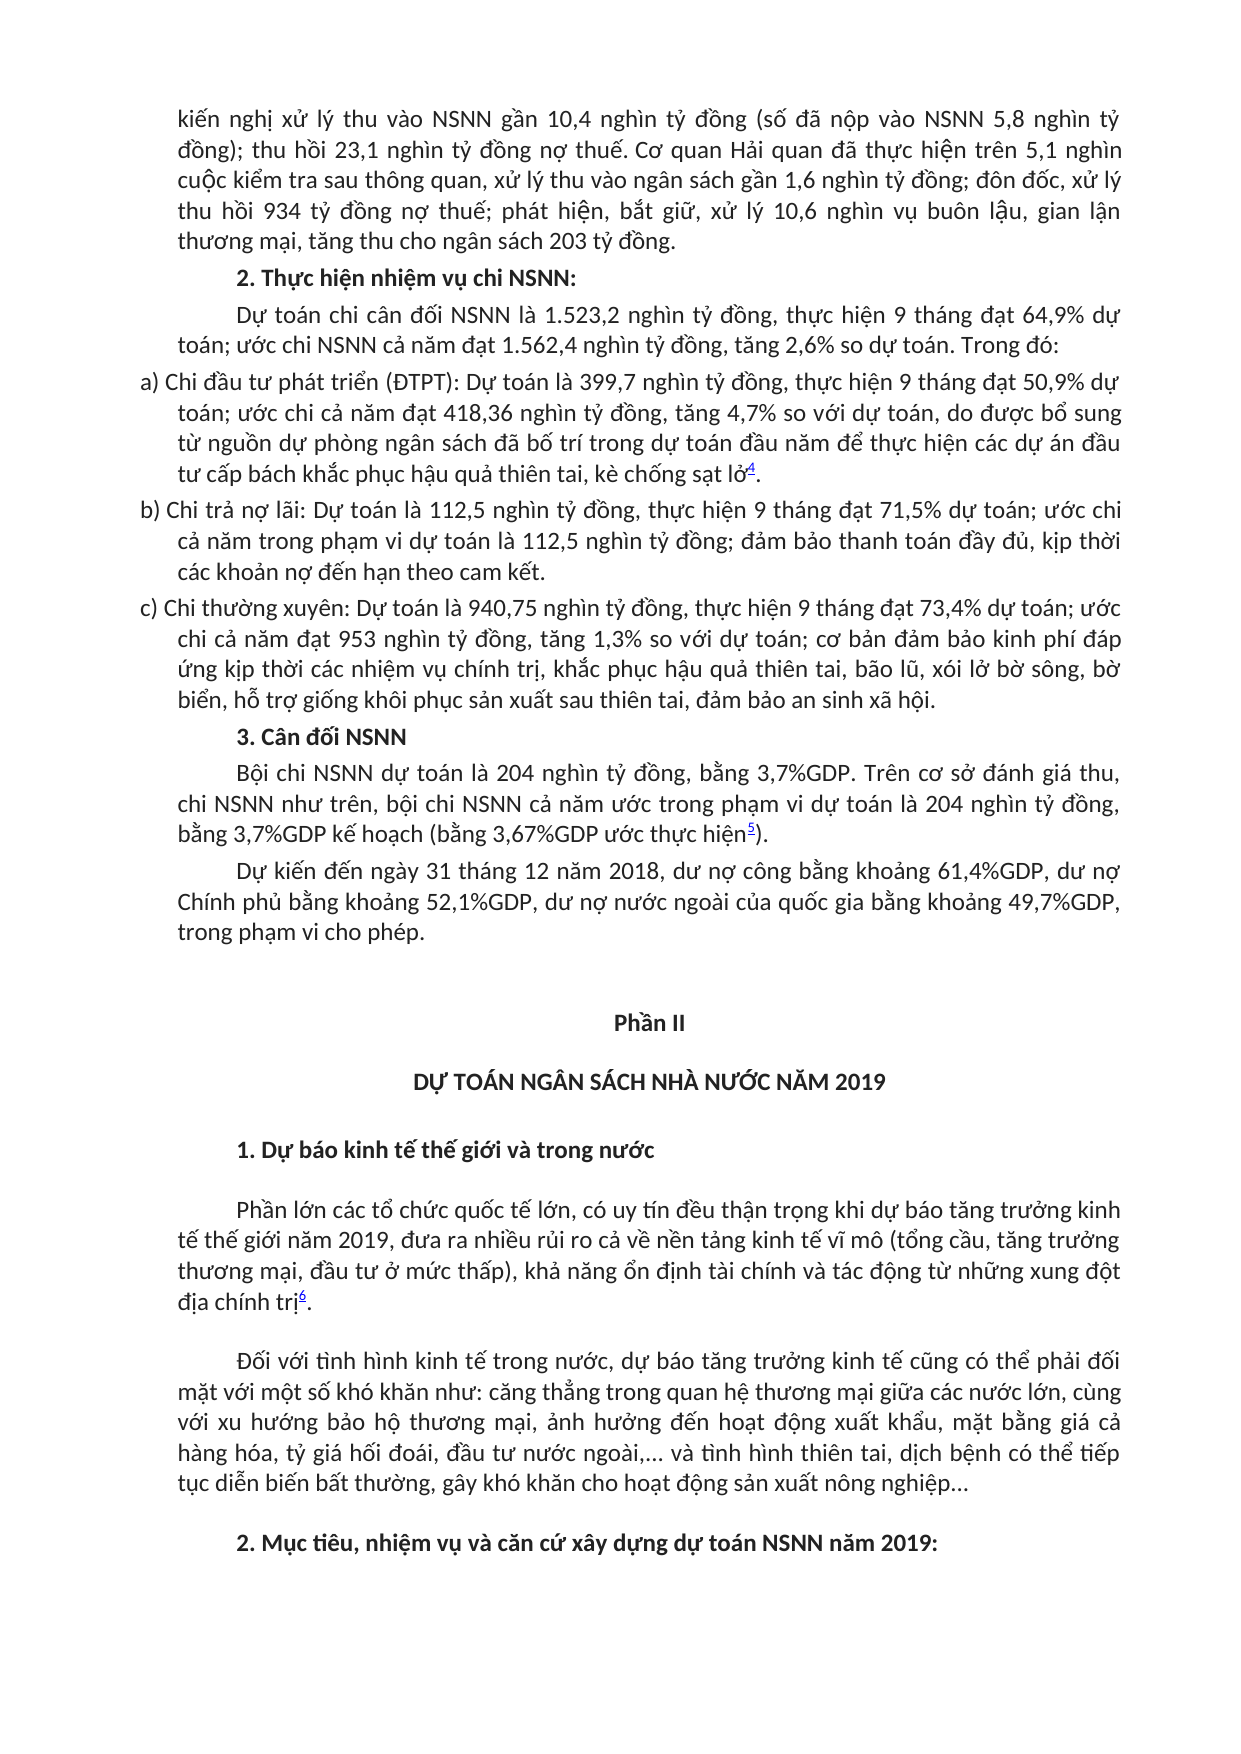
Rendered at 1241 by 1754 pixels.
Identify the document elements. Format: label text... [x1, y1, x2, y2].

text c) Chi thường xuyên: Dự toán là 940,75 nghìn tỷ đồng, thực hiện 9 tháng đạt 73,4% dự toán; ước chi cả năm đạt 953 nghìn tỷ đồng, tăng 1,3% so với dự toán; cơ bản đảm bảo kinh phí đáp ứng kịp thời các nhiệm vụ chính trị, khắc phục hậu quả thiên tai, bão lũ, xói lở bờ sông, bờ biển, hỗ trợ giống khôi phục sản xuất sau thiên tai, đảm bảo an sinh xã hội. [140, 592, 1122, 714]
text Phần lớn các tổ chức quốc tế lớn, có uy tín đều thận trọng khi dự báo tăng trưởng kinh tế thế giới năm 2019, đưa ra nhiều rủi ro cả về nền tảng kinh tế vĩ mô (tổng cầu, tăng trưởng thương mại, đầu tư ở mức thấp), khả năng ổn định tài chính và tác động từ những xung đột địa chính trị6. [177, 1194, 1122, 1316]
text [177, 103, 1122, 256]
text a) Chi đầu tư phát triển (ĐTPT): Dự toán là 399,7 nghìn tỷ đồng, thực hiện 9 tháng đạt 50,9% dự toán; ước chi cả năm đạt 418,36 nghìn tỷ đồng, tăng 4,7% so với dự toán, do được bổ sung từ nguồn dự phòng ngân sách đã bố trí trong dự toán đầu năm để thực hiện các dự án đầu tư cấp bách khắc phục hậu quả thiên tai, kè chống sạt lở4. [140, 366, 1122, 488]
text Đối với tình hình kinh tế trong nước, dự báo tăng trưởng kinh tế cũng có thể phải đối mặt với một số khó khăn như: căng thẳng trong quan hệ thương mại giữa các nước lớn, cùng với xu hướng bảo hộ thương mại, ảnh hưởng đến hoạt động xuất khẩu, mặt bằng giá cả hàng hóa, tỷ giá hối đoái, đầu tư nước ngoài,... và tình hình thiên tai, dịch bệnh có thể tiếp tục diễn biến bất thường, gây khó khăn cho hoạt động sản xuất nông nghiệp... [177, 1345, 1122, 1498]
text 1. Dự báo kinh tế thế giới và trong nước [177, 1134, 1122, 1165]
text b) Chi trả nợ lãi: Dự toán là 112,5 nghìn tỷ đồng, thực hiện 9 tháng đạt 71,5% dự toán; ước chi cả năm trong phạm vi dự toán là 112,5 nghìn tỷ đồng; đảm bảo thanh toán đầy đủ, kịp thời các khoản nợ đến hạn theo cam kết. [140, 495, 1122, 586]
text Phần II [177, 976, 1122, 1037]
text Dự toán chi cân đối NSNN là 1.523,2 nghìn tỷ đồng, thực hiện 9 tháng đạt 64,9% dự toán; ước chi NSNN cả năm đạt 1.562,4 nghìn tỷ đồng, tăng 2,6% so dự toán. Trong đó: [177, 299, 1122, 360]
text 3. Cân đối NSNN [177, 721, 1122, 751]
text 2. Mục tiêu, nhiệm vụ và căn cứ xây dựng dự toán NSNN năm 2019: [177, 1527, 1122, 1558]
text Dự kiến đến ngày 31 tháng 12 năm 2018, dư nợ công bằng khoảng 61,4%GDP, dư nợ Chính phủ bằng khoảng 52,1%GDP, dư nợ nước ngoài của quốc gia bằng khoảng 49,7%GDP, trong phạm vi cho phép. [177, 855, 1122, 947]
text DỰ TOÁN NGÂN SÁCH NHÀ NƯỚC NĂM 2019 [177, 1066, 1122, 1097]
text 2. Thực hiện nhiệm vụ chi NSNN: [177, 262, 1122, 293]
text Bội chi NSNN dự toán là 204 nghìn tỷ đồng, bằng 3,7%GDP. Trên cơ sở đánh giá thu, chi NSNN như trên, bội chi NSNN cả năm ước trong phạm vi dự toán là 204 nghìn tỷ đồng, bằng 3,7%GDP kế hoạch (bằng 3,67%GDP ước thực hiện5). [177, 758, 1122, 849]
